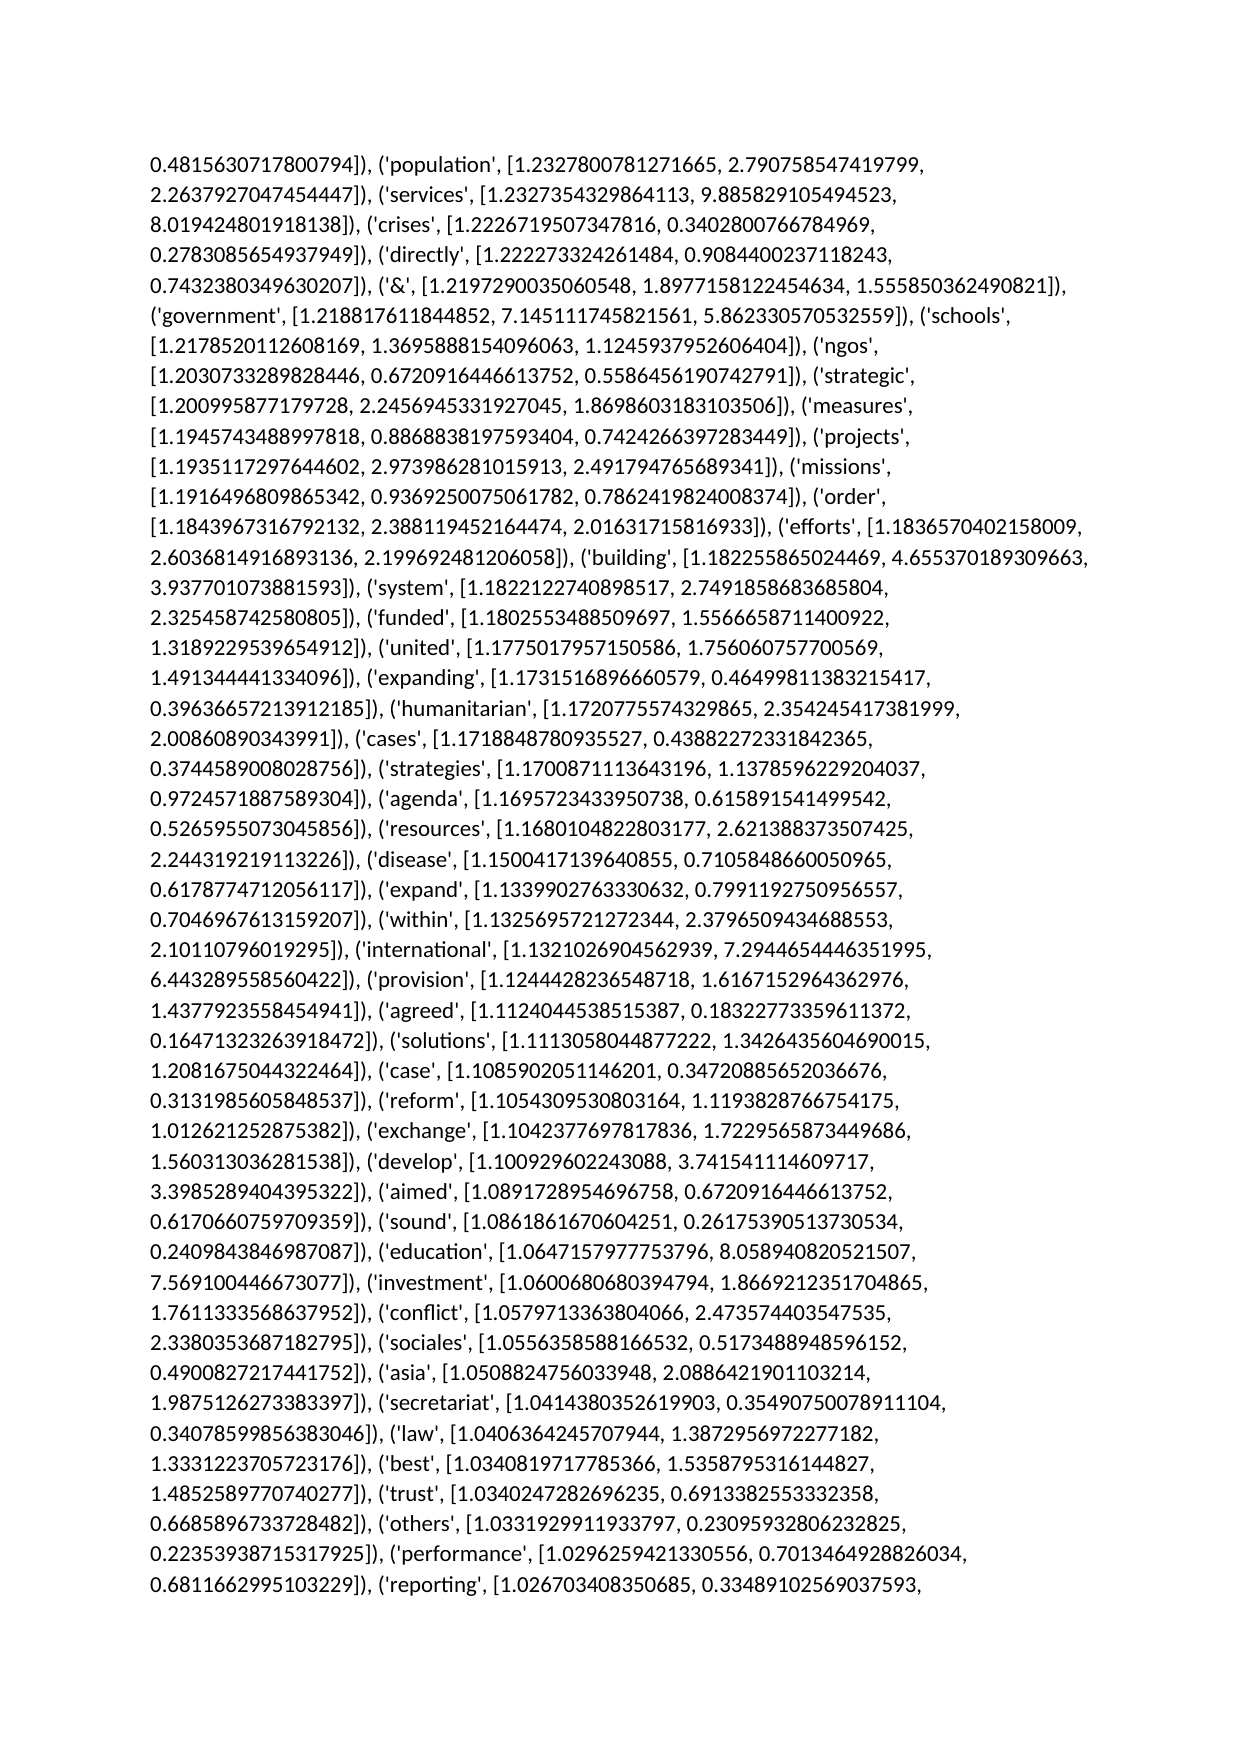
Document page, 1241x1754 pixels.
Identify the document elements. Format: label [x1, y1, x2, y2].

text [150, 150, 1090, 1598]
